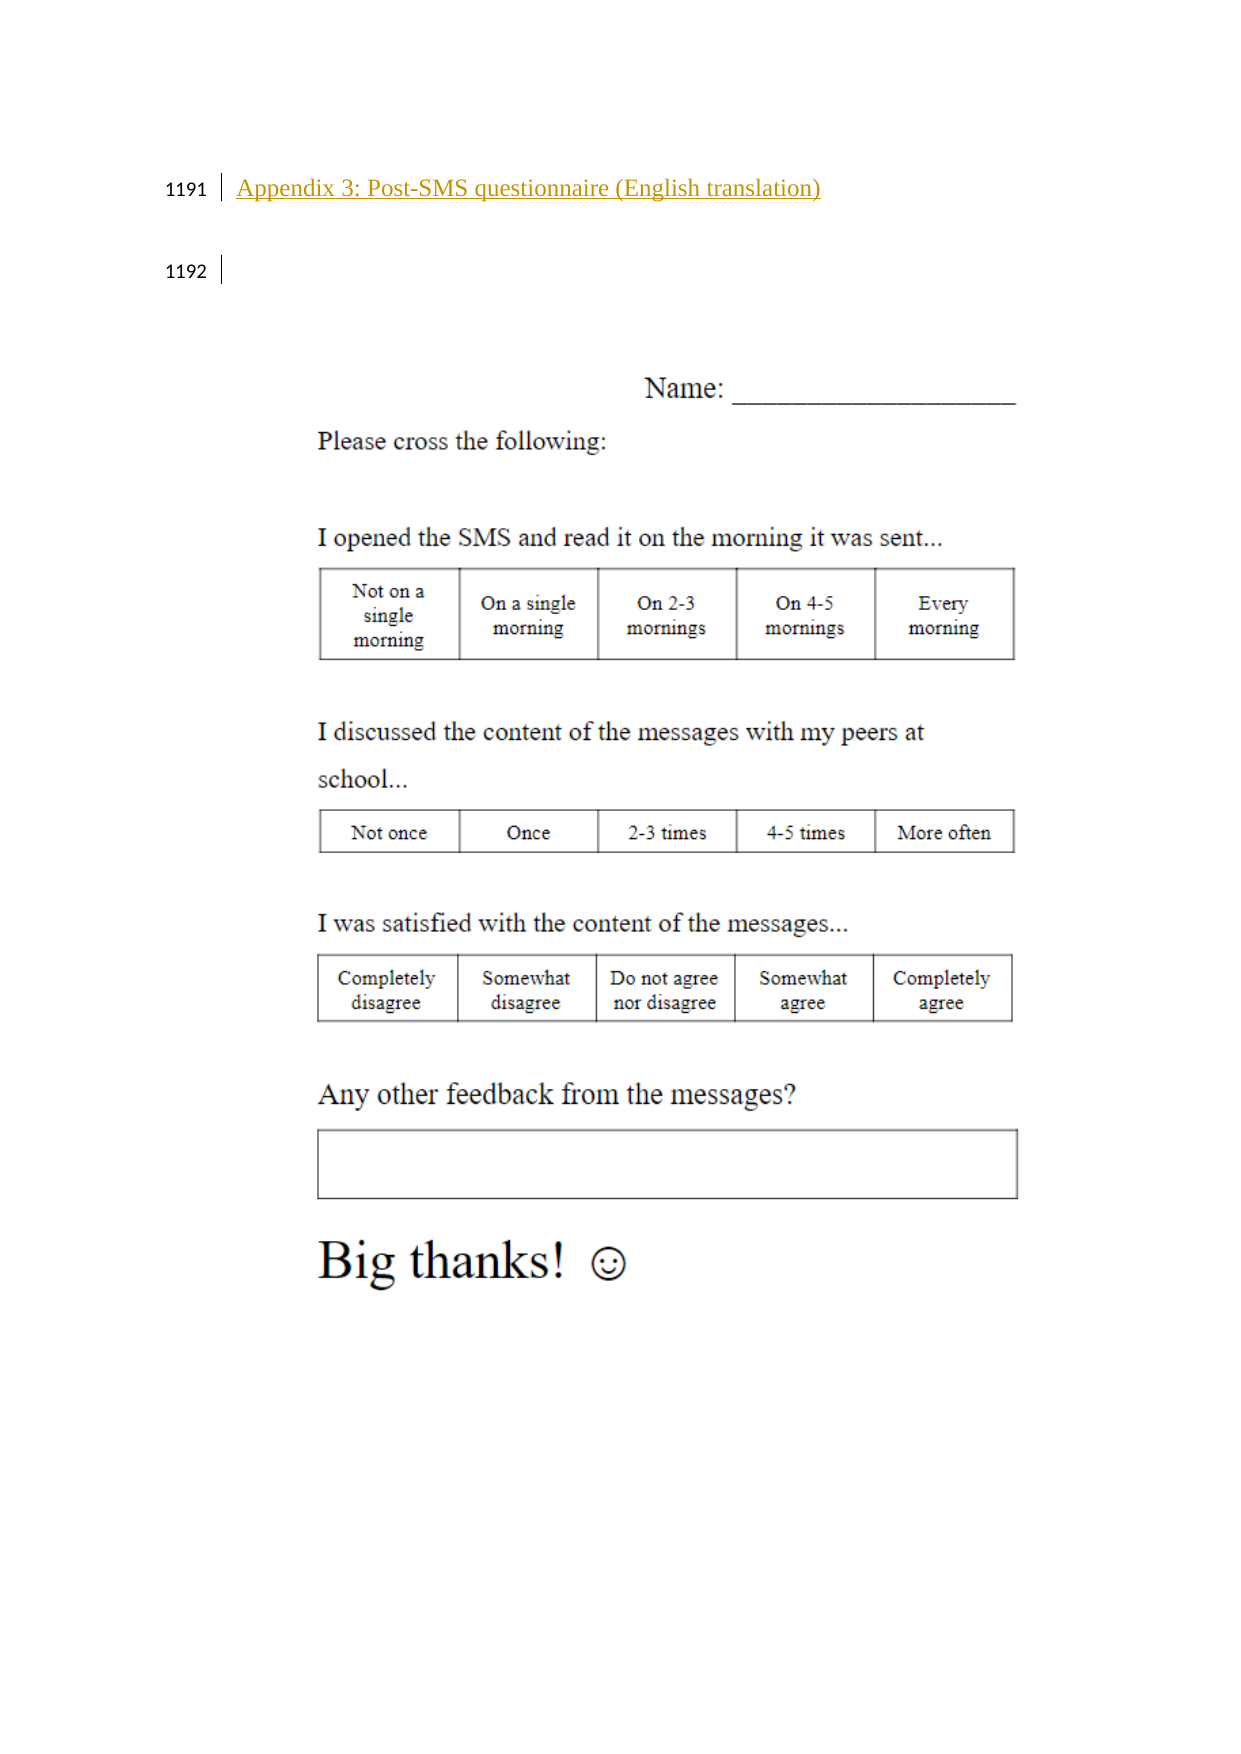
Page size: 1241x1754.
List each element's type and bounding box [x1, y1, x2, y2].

picture [236, 337, 1093, 1346]
